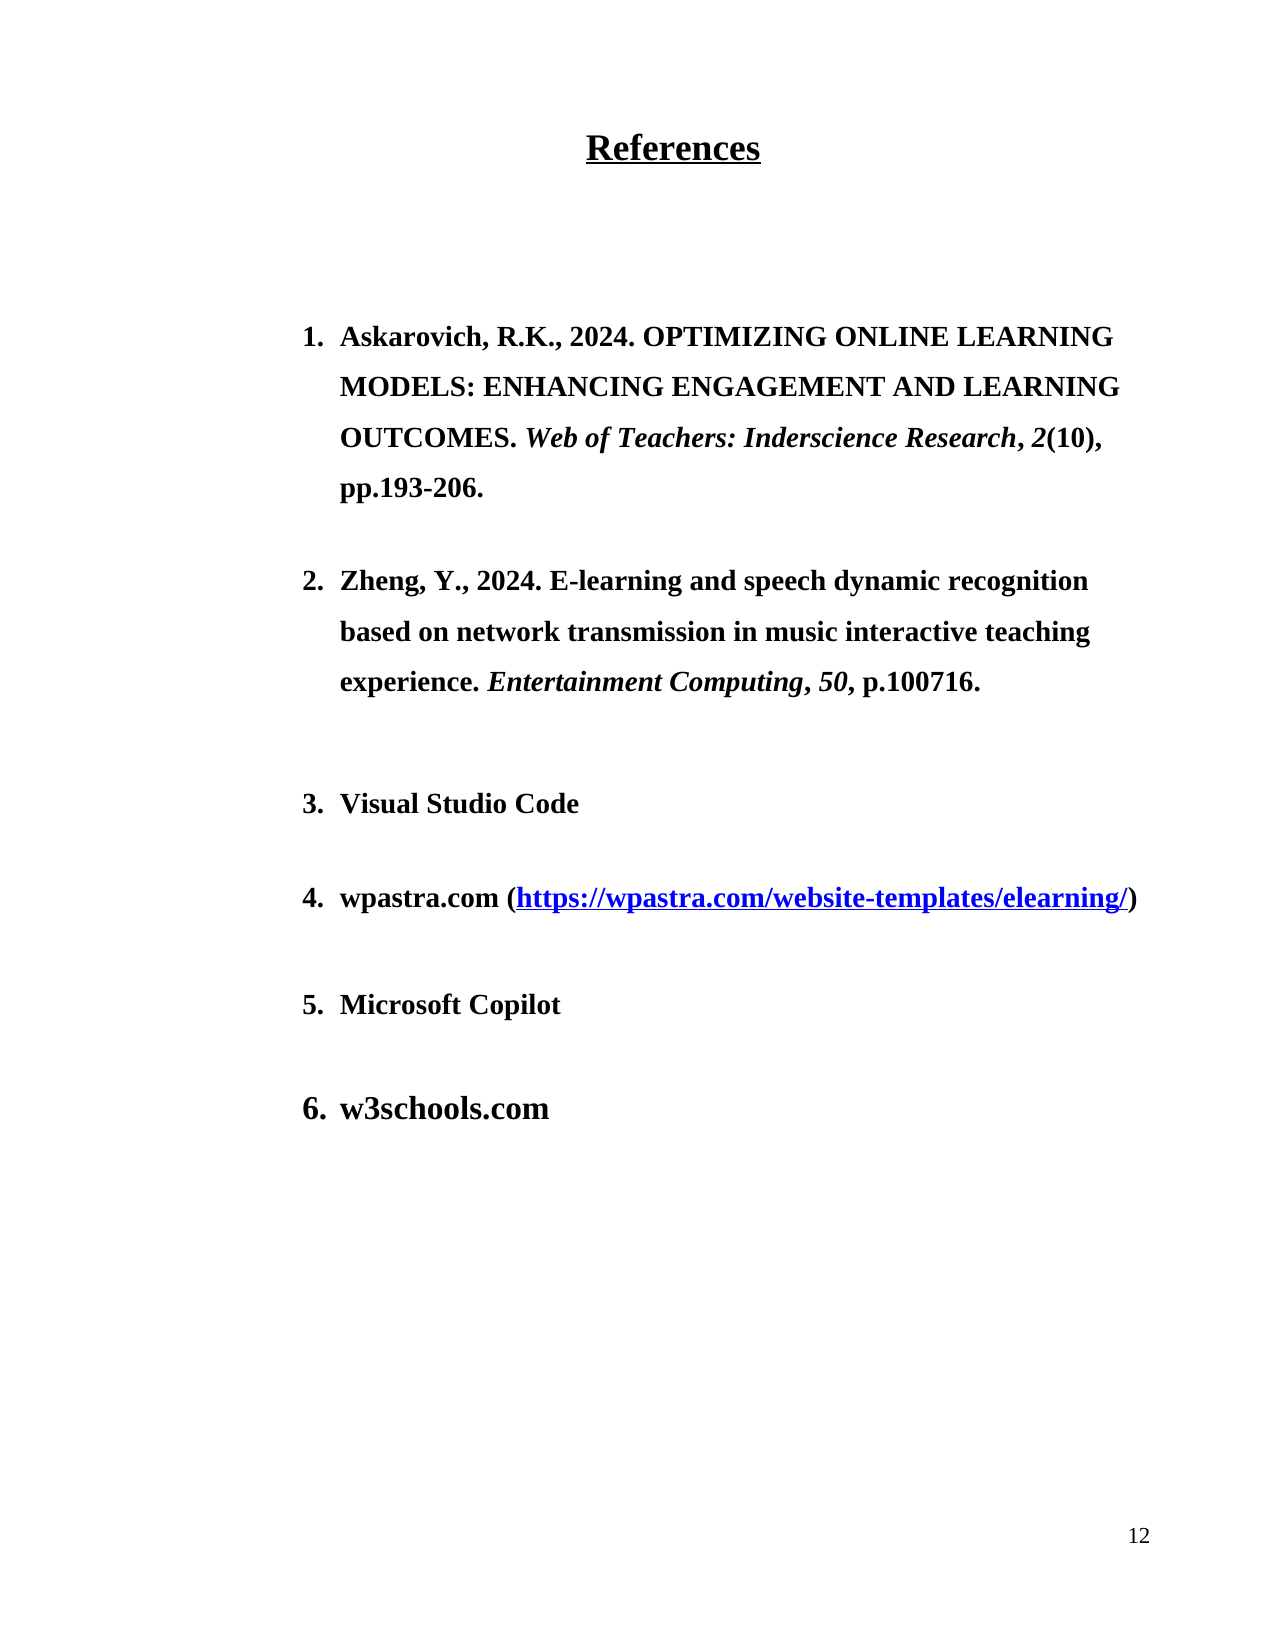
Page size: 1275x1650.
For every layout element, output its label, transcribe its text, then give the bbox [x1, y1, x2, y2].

subtitle References [196, 125, 1150, 168]
subtitle w3schools.com [302, 1088, 1150, 1126]
subtitle Askarovich, R.K., 2024. OPTIMIZING ONLINE LEARNING MODELS: ENHANCING ENGAGEMENT AND LEARNING OUTCOMES. Web of Teachers: Inderscience Research, 2(10), pp.193-206. [302, 319, 1150, 503]
subtitle Microsoft Copilot [302, 987, 1150, 1021]
subtitle Visual Studio Code [302, 786, 1150, 820]
subtitle wpastra.com (https://wpastra.com/website-templates/elearning/) [302, 880, 1150, 913]
subtitle Zheng, Y., 2024. E-learning and speech dynamic recognition based on network transmission in music interactive teaching experience. Entertainment Computing, 50, p.100716. [302, 563, 1150, 698]
